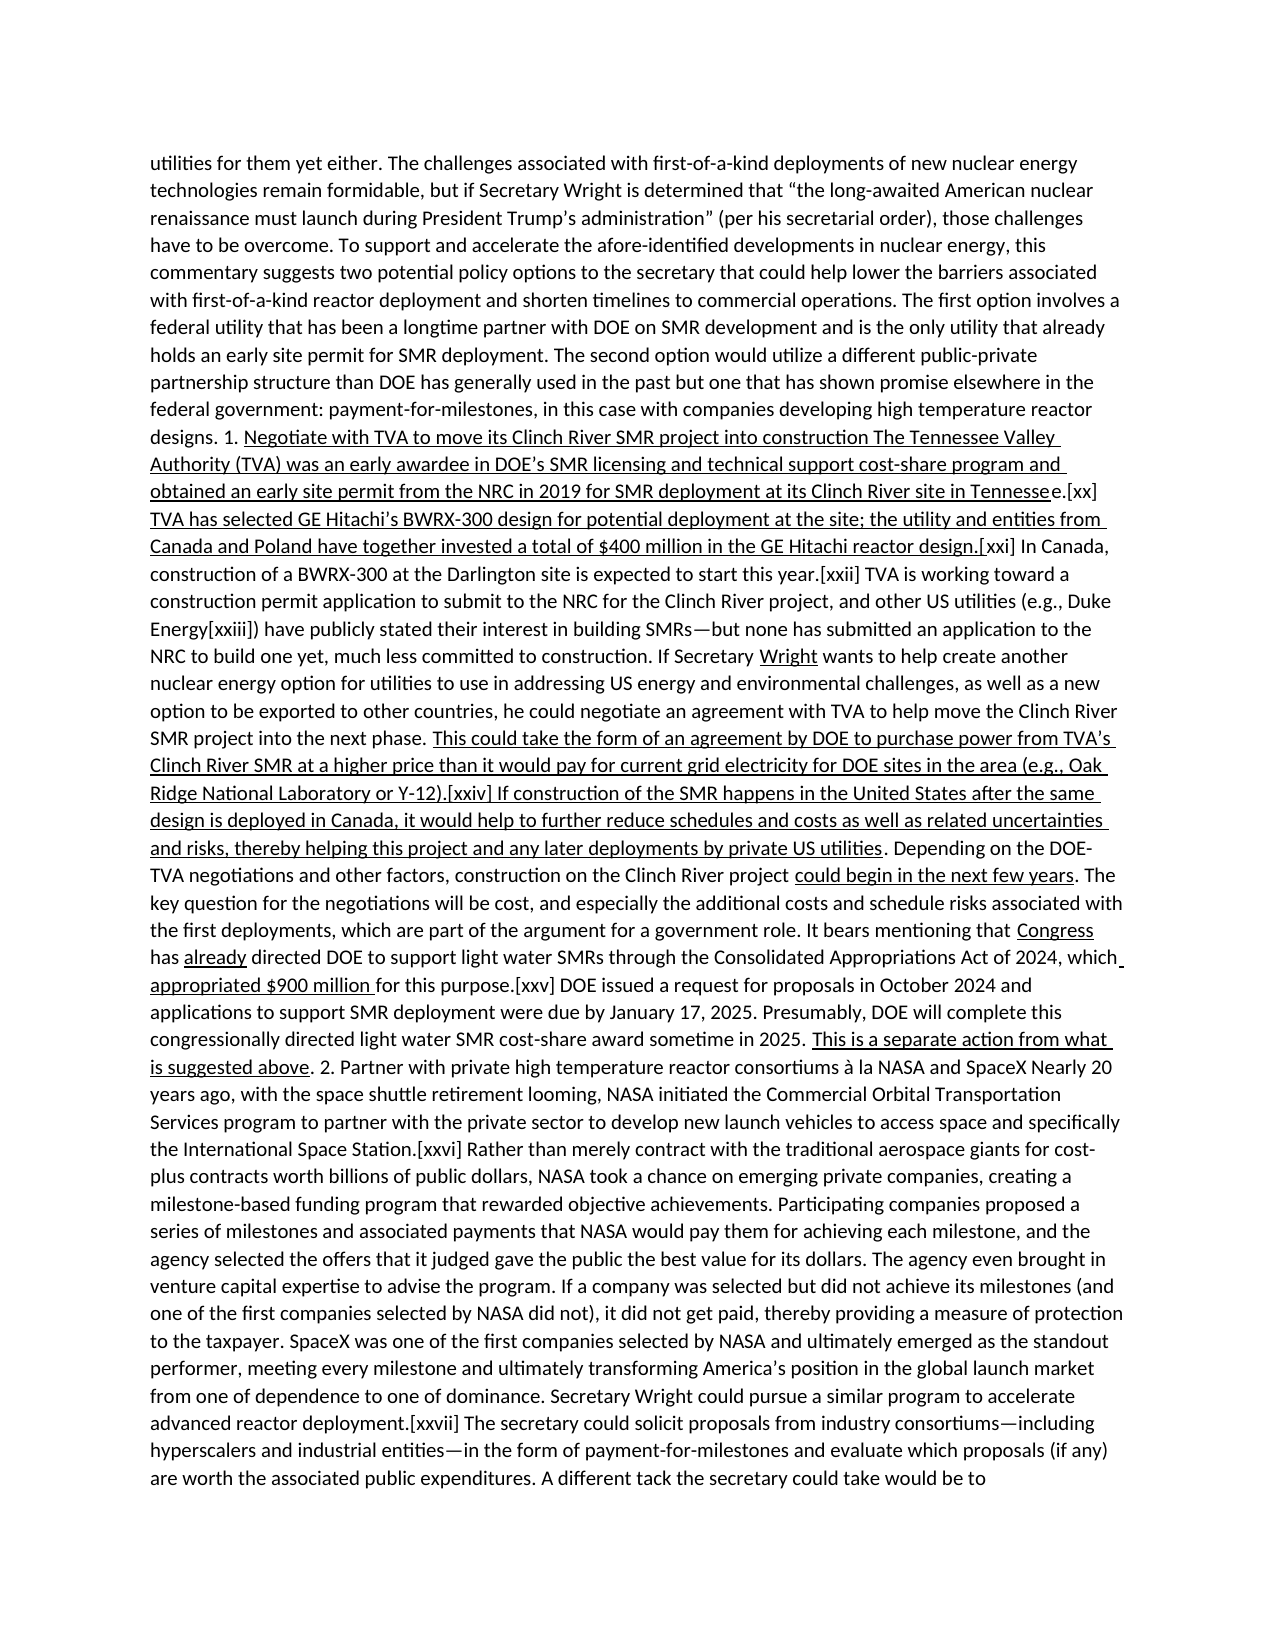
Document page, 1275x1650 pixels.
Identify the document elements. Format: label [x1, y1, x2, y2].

text [150, 150, 1125, 1490]
